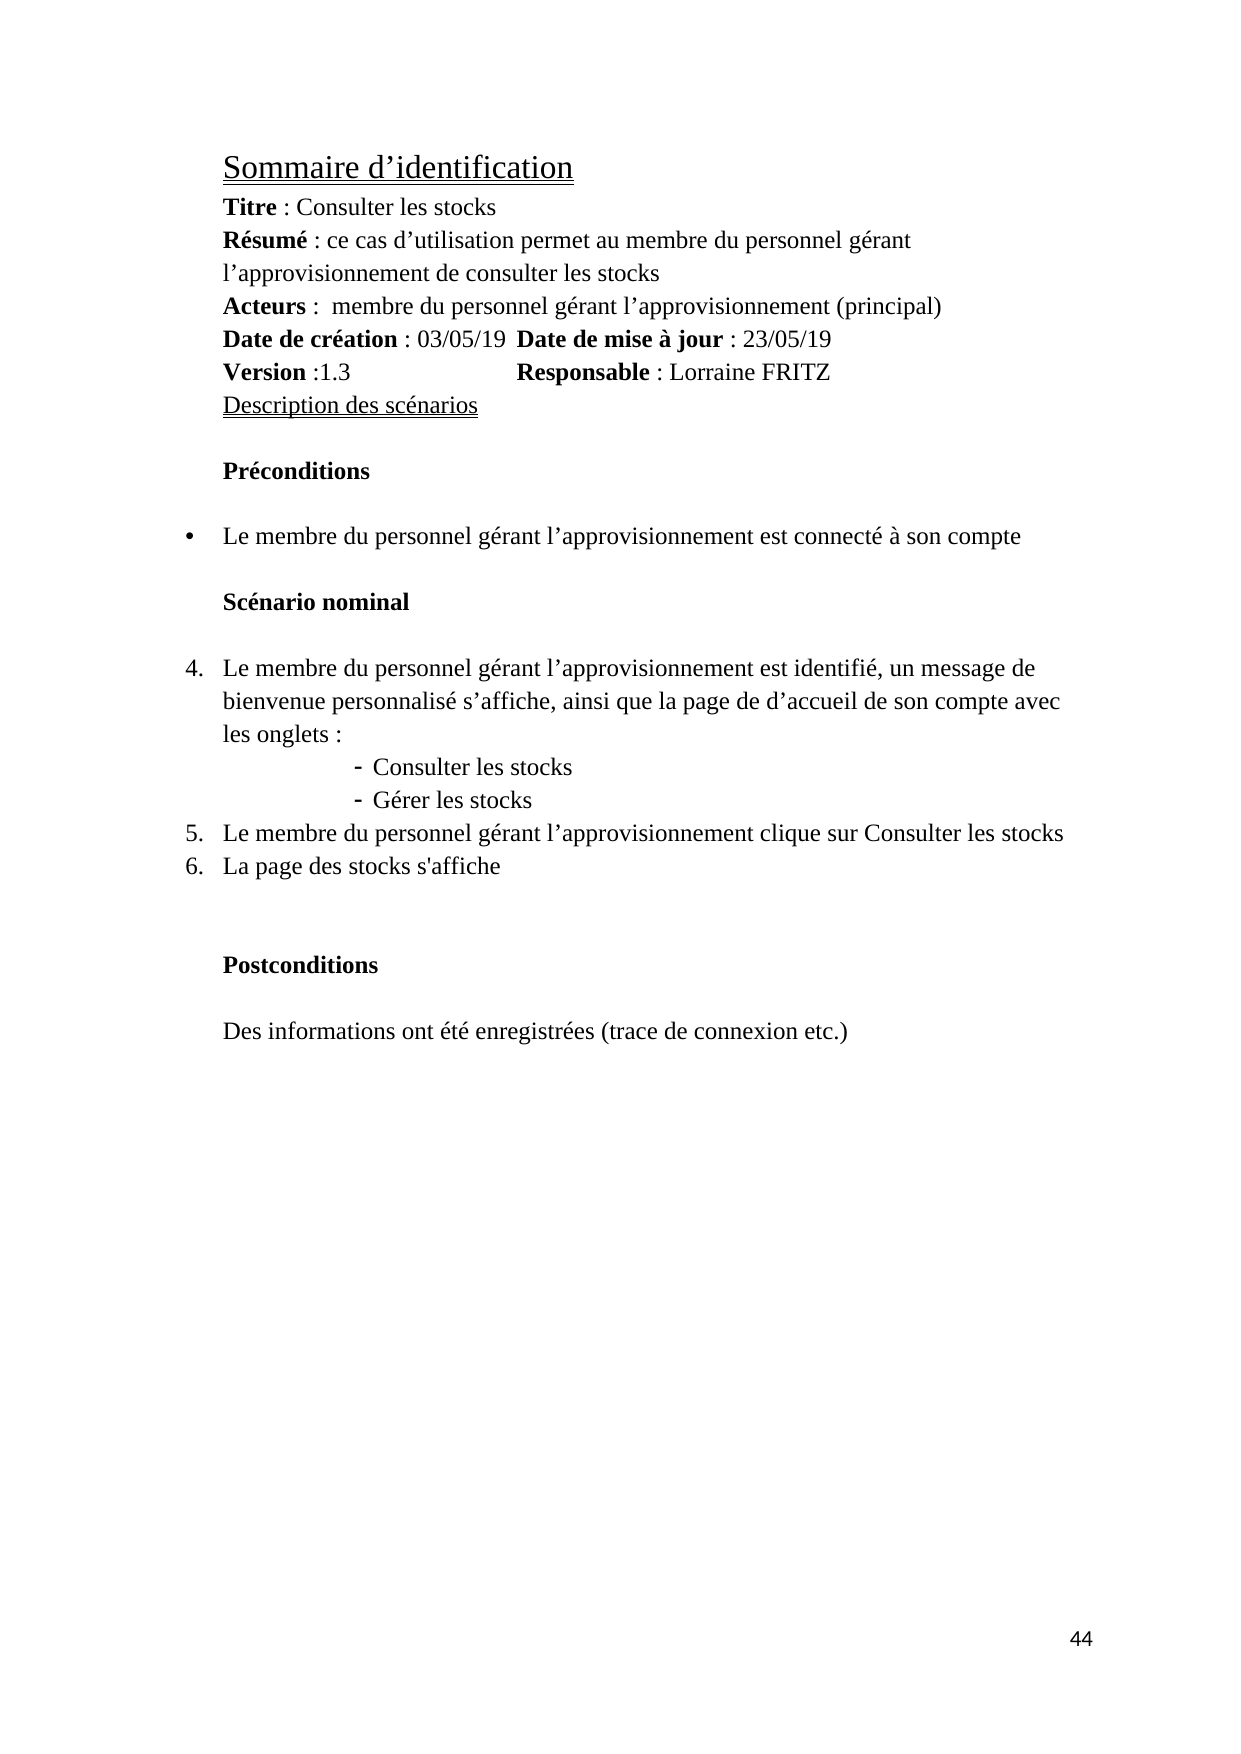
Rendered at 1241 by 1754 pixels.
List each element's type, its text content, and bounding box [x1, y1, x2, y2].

list Des informations ont été enregistrées (trace de connexion etc.) [223, 1016, 1093, 1045]
list Résumé : ce cas d’utilisation permet au membre du personnel gérant l’approvisionnement de consulter les stocks [223, 225, 1093, 286]
list Date de création : 03/05/19 Date de mise à jour : 23/05/19 [223, 324, 1093, 352]
list Description des scénarios [223, 390, 1093, 418]
list Version :1.3 Responsable : Lorraine FRITZ [223, 357, 1093, 386]
list Acteurs : membre du personnel gérant l’approvisionnement (principal) [223, 291, 1093, 319]
list Sommaire d’identification [223, 148, 1093, 186]
list Consulter les stocks [354, 752, 1093, 781]
list Gérer les stocks [354, 785, 1093, 814]
list Le membre du personnel gérant l’approvisionnement est connecté à son compte [185, 521, 1093, 550]
list Titre : Consulter les stocks [223, 192, 1093, 220]
list Postconditions [223, 950, 1093, 979]
list Préconditions [223, 456, 1093, 484]
list Scénario nominal [223, 587, 1093, 616]
list Le membre du personnel gérant l’approvisionnement clique sur Consulter les stocks [185, 818, 1093, 847]
list Le membre du personnel gérant l’approvisionnement est identifié, un message de bienvenue personnalisé s’affiche, ainsi que la page de d’accueil de son compte avec les onglets : [185, 653, 1093, 748]
list La page des stocks s'affiche [185, 851, 1093, 880]
